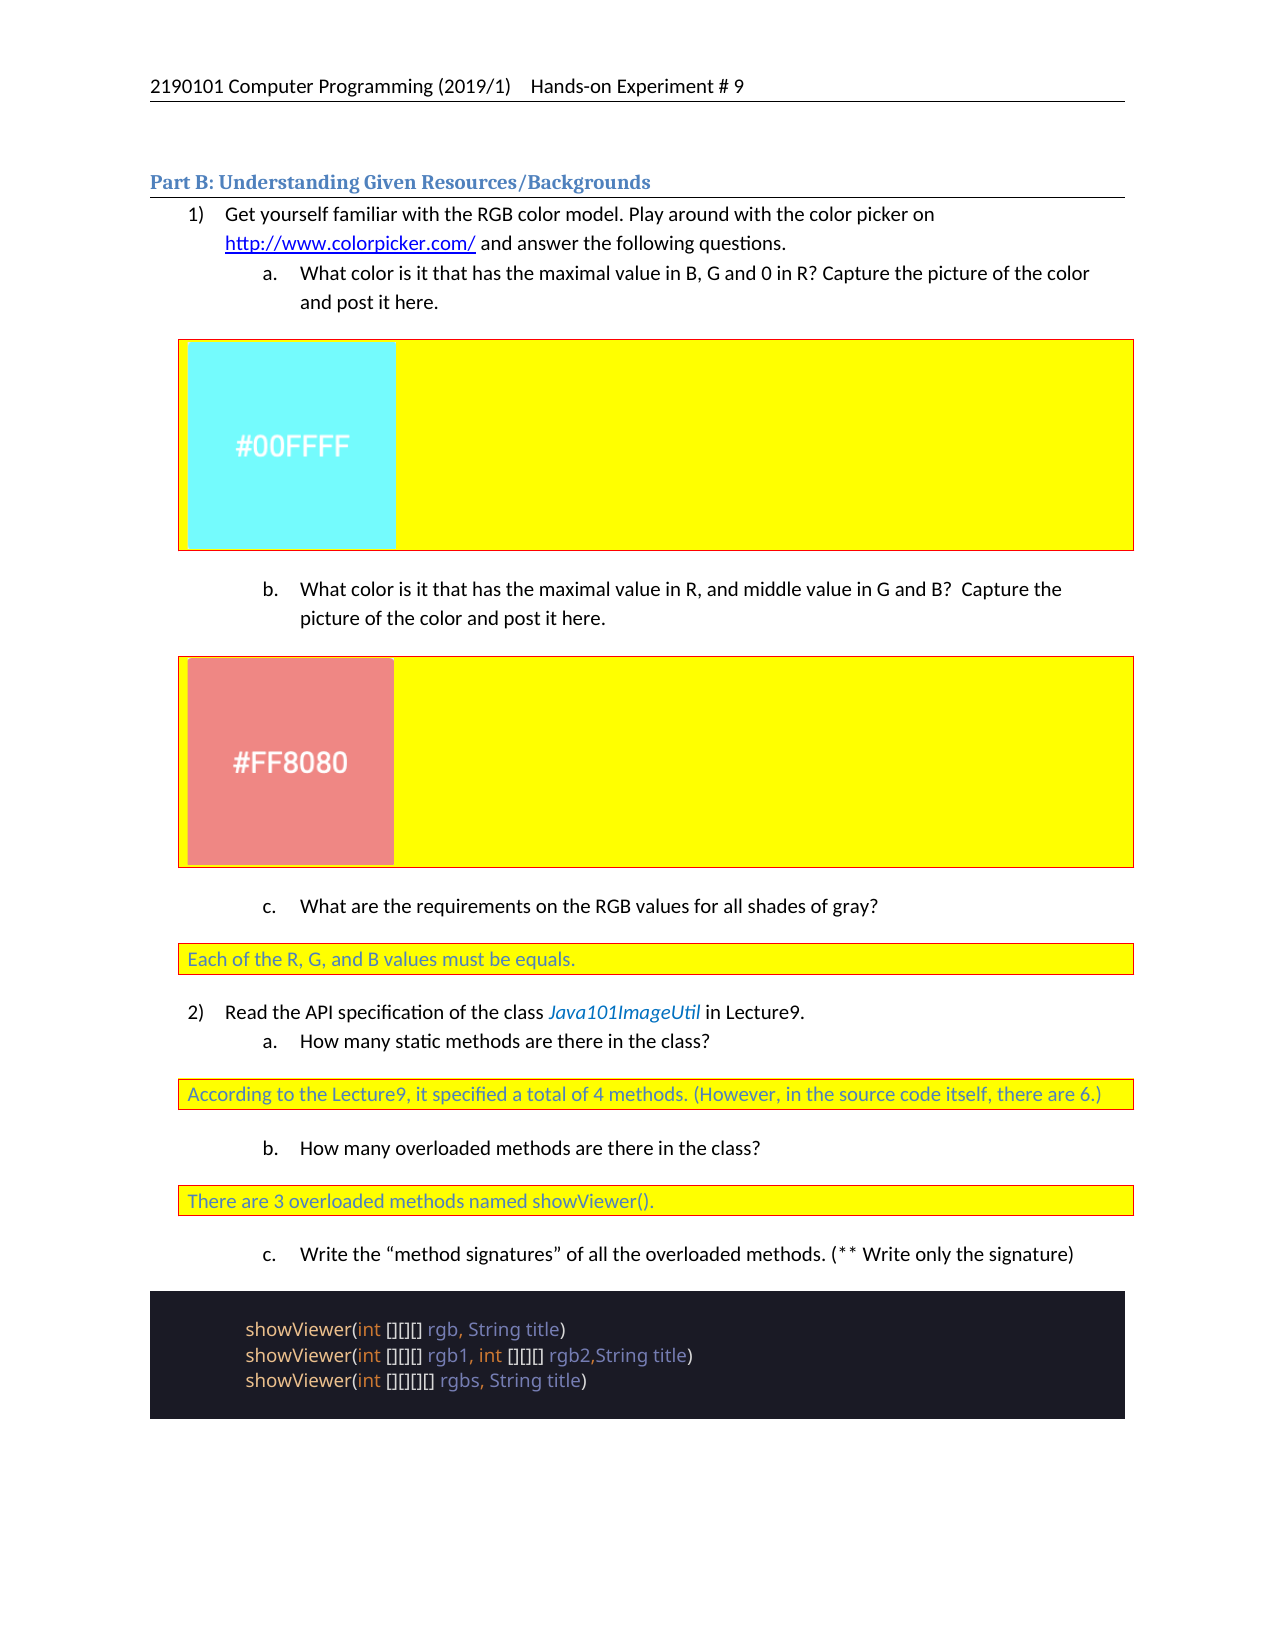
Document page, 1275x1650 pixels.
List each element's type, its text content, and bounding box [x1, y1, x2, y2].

text According to the Lecture9, it specified a total of 4 methods. (However, in the source code itself, there are 6.) [179, 1080, 1133, 1109]
text showViewer(int [][][] rgb1, int [][][] rgb2,String title) [150, 1342, 1125, 1368]
text There are 3 overloaded methods named showViewer(). [179, 1186, 1133, 1215]
picture [187, 342, 396, 549]
list How many overloaded methods are there in the class? [262, 1135, 1125, 1160]
subtitle Part B: Understanding Given Resources/Backgrounds [150, 171, 1125, 197]
list What color is it that has the maximal value in B, G and 0 in R? Capture the picture of the color and post it here. [262, 260, 1125, 314]
list What color is it that has the maximal value in R, and middle value in G and B? Capture the picture of the color and post it here. [262, 576, 1125, 631]
list How many static methods are there in the class? [262, 1028, 1125, 1054]
list Get yourself familiar with the RGB color model. Play around with the color picker on http://www.colorpicker.com/ and answer the following questions. [187, 201, 1125, 256]
list What are the requirements on the RGB values for all shades of gray? [262, 893, 1125, 918]
list Read the API specification of the class Java101ImageUtil in Lecture9. [187, 999, 1125, 1025]
text Each of the R, G, and B values must be equals. [179, 944, 1133, 974]
text showViewer(int [][][] rgb, String title) [150, 1317, 1125, 1342]
text showViewer(int [][][][] rgbs, String title) [150, 1368, 1125, 1393]
picture [187, 658, 394, 865]
list Write the “method signatures” of all the overloaded methods. (** Write only the signature) [262, 1241, 1125, 1266]
